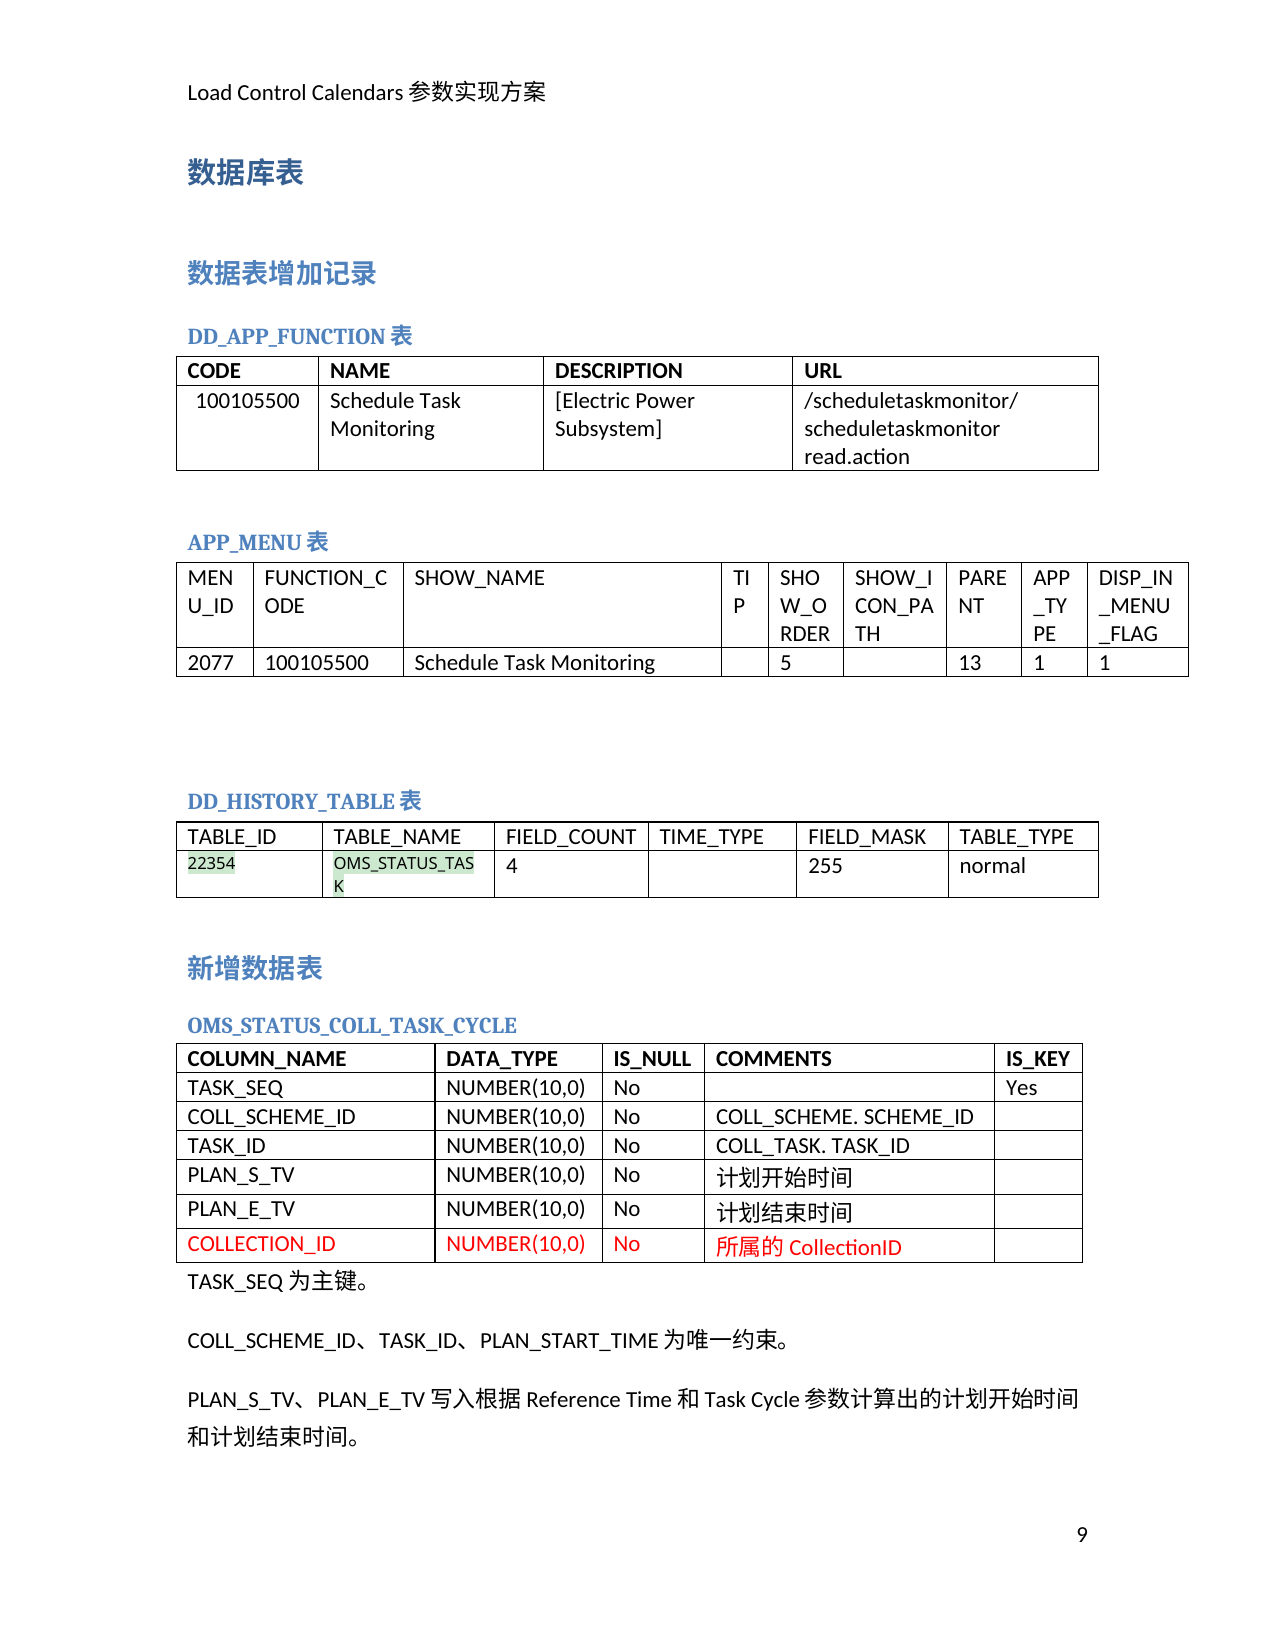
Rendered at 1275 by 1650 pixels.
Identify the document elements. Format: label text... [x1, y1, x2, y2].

table_cell [Electric Power Subsystem] [544, 386, 792, 470]
table_cell COLL_TASK. TASK_ID [705, 1131, 994, 1159]
subtitle APP_MENU表 [187, 524, 1087, 557]
table_cell TASK_SEQ [177, 1073, 434, 1101]
table_cell 1 [1088, 648, 1188, 676]
table_cell No [603, 1131, 704, 1159]
table_cell COLLECTION_ID [177, 1229, 434, 1262]
table_cell 所属的CollectionID [705, 1229, 994, 1262]
subtitle DD_HISTORY_TABLE表 [187, 783, 1087, 816]
table_cell 5 [769, 648, 843, 676]
table_cell PLAN_E_TV [177, 1195, 434, 1228]
table_header URL [793, 357, 1098, 385]
table_header SHOW_NAME [404, 563, 721, 647]
table_cell No [603, 1160, 704, 1193]
table_header DISP_IN_MENU_FLAG [1088, 563, 1188, 647]
table_cell [995, 1195, 1082, 1228]
table_header SHOW_ORDER [769, 563, 843, 647]
table_cell NUMBER(10,0) [436, 1160, 602, 1193]
table_cell 255 [797, 851, 948, 897]
table_header NAME [319, 357, 543, 385]
table_header TABLE_NAME [323, 823, 494, 850]
text PLAN_S_TV、PLAN_E_TV写入根据Reference Time和Task Cycle参数计算出的计划开始时间和计划结束时间。 [187, 1381, 1087, 1452]
table_header PARENT [947, 563, 1021, 647]
table_cell [722, 648, 768, 676]
table_cell [844, 648, 946, 676]
table_cell 2077 [177, 648, 253, 676]
table_cell 计划结束时间 [705, 1195, 994, 1228]
table_cell No [603, 1229, 704, 1262]
table_cell [649, 851, 796, 897]
table_cell PLAN_S_TV [177, 1160, 434, 1193]
subtitle 数据库表 [187, 150, 1087, 192]
table_header IS_NULL [603, 1044, 704, 1072]
table_cell COLL_SCHEME_ID [177, 1102, 434, 1130]
table_cell 22354 [177, 851, 322, 897]
table_cell No [603, 1073, 704, 1101]
table_header COMMENTS [705, 1044, 994, 1072]
table_cell TASK_ID [177, 1131, 434, 1159]
table_header FIELD_MASK [797, 823, 948, 850]
subtitle DD_APP_FUNCTION表 [187, 317, 1087, 351]
table_header TIME_TYPE [649, 823, 796, 850]
table_header CODE [177, 357, 318, 385]
table_cell NUMBER(10,0) [436, 1195, 602, 1228]
table_cell /scheduletaskmonitor/ scheduletaskmonitor read.action [793, 386, 1098, 470]
table_cell NUMBER(10,0) [436, 1102, 602, 1130]
table_cell NUMBER(10,0) [436, 1073, 602, 1101]
table_cell 4 [495, 851, 648, 897]
table_cell NUMBER(10,0) [436, 1131, 602, 1159]
table_cell Schedule Task Monitoring [319, 386, 543, 470]
table_cell [995, 1229, 1082, 1262]
table_header DATA_TYPE [436, 1044, 602, 1072]
table_header TABLE_ID [177, 823, 322, 850]
table_header TABLE_TYPE [949, 823, 1098, 850]
table_header IS_KEY [995, 1044, 1082, 1072]
table_cell 13 [947, 648, 1021, 676]
table_header FIELD_COUNT [495, 823, 648, 850]
text TASK_SEQ 为主键。 [187, 1263, 1087, 1296]
table_cell 100105500 [177, 386, 318, 470]
table_cell [995, 1131, 1082, 1159]
table_cell 1 [1022, 648, 1087, 676]
table_header DESCRIPTION [544, 357, 792, 385]
table_cell Schedule Task Monitoring [404, 648, 721, 676]
subtitle 新增数据表 [187, 947, 1087, 986]
subtitle 数据表增加记录 [187, 252, 1087, 291]
subtitle OMS_STATUS_COLL_TASK_CYCLE [187, 1013, 1087, 1039]
text COLL_SCHEME_ID、TASK_ID、PLAN_START_TIME为唯一约束。 [187, 1322, 1087, 1355]
table_cell [995, 1102, 1082, 1130]
table_cell No [603, 1102, 704, 1130]
table_cell OMS_STATUS_TASK [344, 851, 494, 897]
table_header SHOW_ICON_PATH [844, 563, 946, 647]
table_cell Yes [995, 1073, 1082, 1101]
table_header FUNCTION_CODE [254, 563, 403, 647]
table_cell [705, 1073, 994, 1101]
table_cell [995, 1160, 1082, 1193]
table_cell normal [949, 851, 1098, 897]
table_header TIP [722, 563, 768, 647]
table_header APP_TYPE [1022, 563, 1087, 647]
table_cell No [603, 1195, 704, 1228]
table_header MENU_ID [177, 563, 253, 647]
table_cell 计划开始时间 [705, 1160, 994, 1193]
table_cell 100105500 [254, 648, 403, 676]
table_cell NUMBER(10,0) [436, 1229, 602, 1262]
table_cell COLL_SCHEME. SCHEME_ID [705, 1102, 994, 1130]
table_header COLUMN_NAME [177, 1044, 434, 1072]
